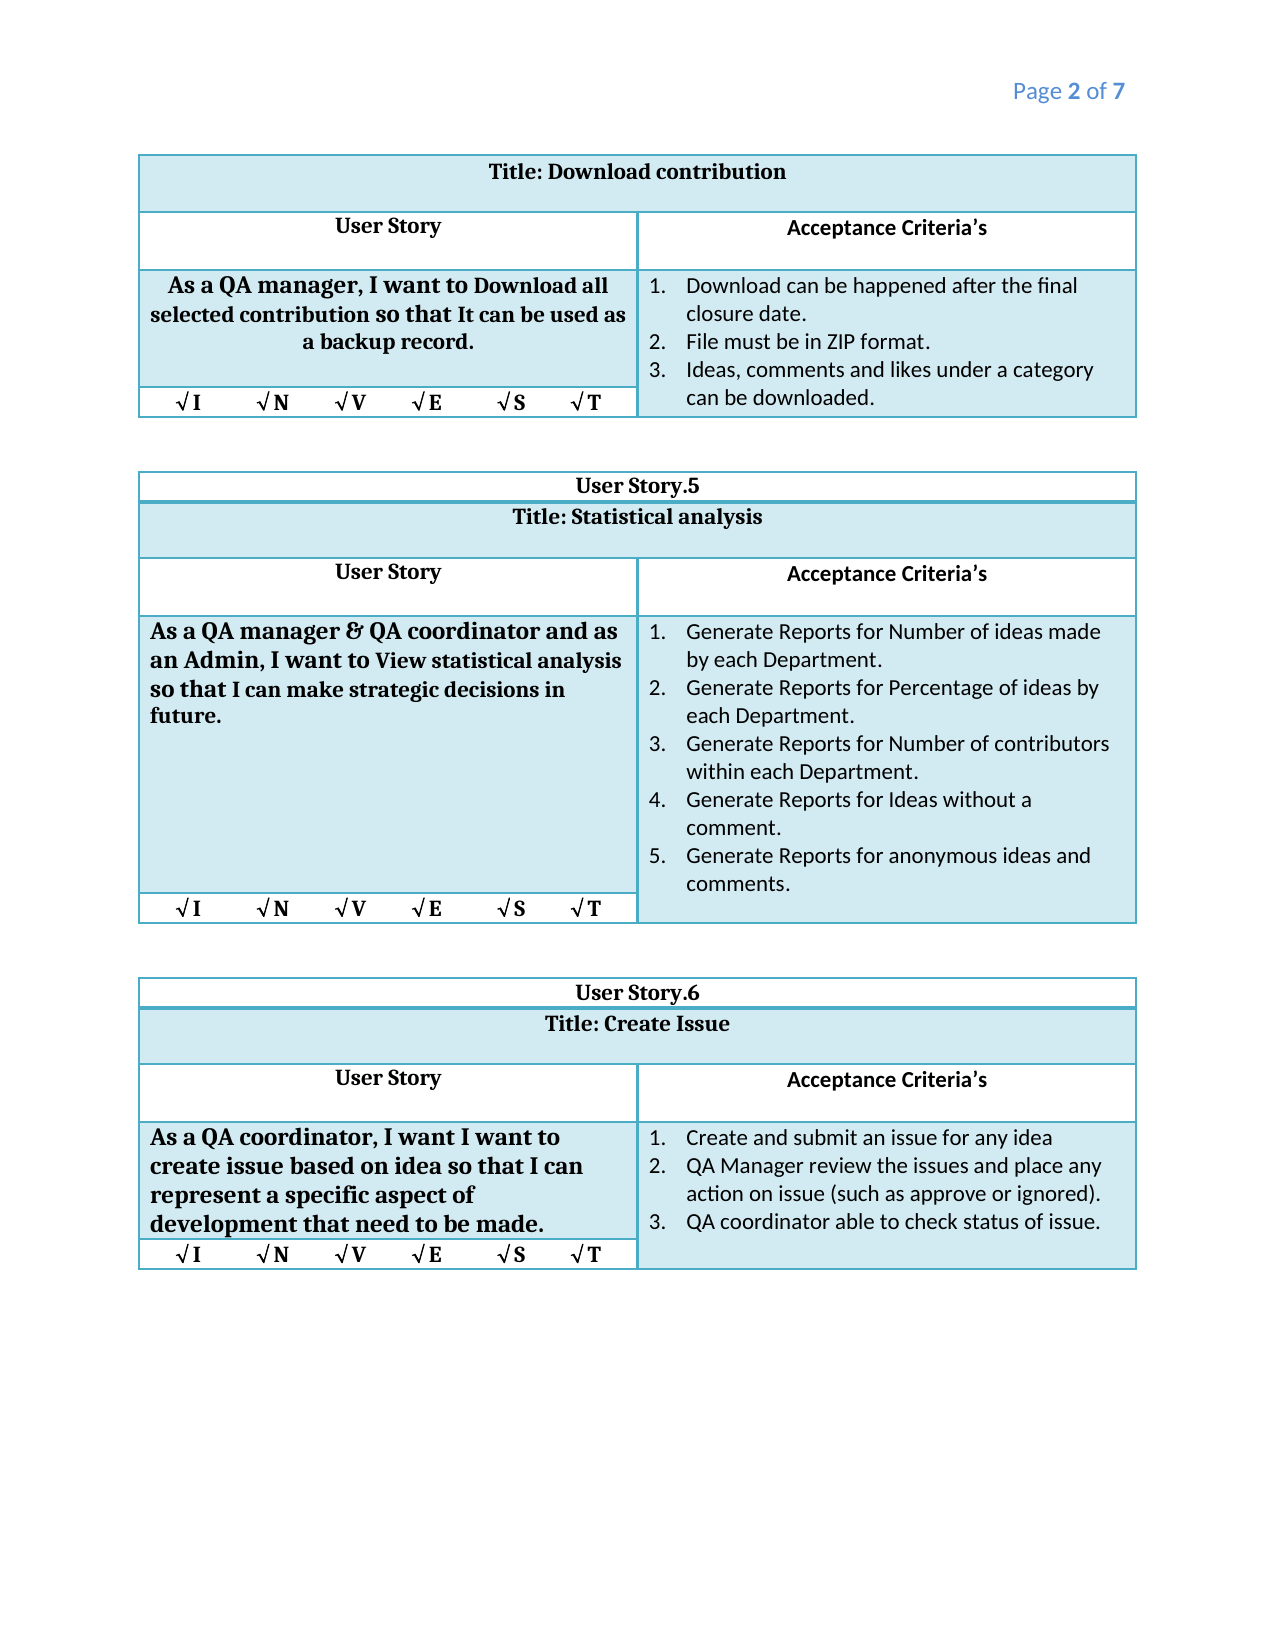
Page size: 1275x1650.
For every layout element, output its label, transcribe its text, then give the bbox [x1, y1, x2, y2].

table_cell Create and submit an issue for any idea QA Manager review the issues and place any action on issue (such as approve or ignored). QA coordinator able to check status of issue. [639, 1123, 1135, 1268]
table_cell Acceptance Criteria’s [639, 559, 1135, 615]
table_cell I N V E S T [140, 1240, 636, 1268]
table_cell I N V E S T [140, 894, 636, 922]
table_cell As a QA coordinator, I want I want to create issue based on idea so that I can represent a specific aspect of development that need to be made. [140, 1123, 636, 1238]
table_cell User Story [140, 213, 636, 269]
table_cell As a QA manager & QA coordinator and as an Admin, I want to View statistical analysis so that I can make strategic decisions in future. [140, 617, 636, 892]
table_cell Acceptance Criteria’s [639, 213, 1135, 269]
table_cell Generate Reports for Number of ideas made by each Department. Generate Reports for Percentage of ideas by each Department. Generate Reports for Number of contributors within each Department. Generate Reports for Ideas without a comment. Generate Reports for anonymous ideas and comments. [639, 617, 1135, 922]
table_cell Title: Download contribution [140, 156, 1135, 211]
table_header User Story.6 [140, 979, 1135, 1006]
table_cell I N V E S T [140, 388, 636, 416]
table_cell Acceptance Criteria’s [639, 1065, 1135, 1121]
table_cell Title: Create Issue [140, 1010, 1135, 1063]
table_cell Download can be happened after the final closure date. File must be in ZIP format. Ideas, comments and likes under a category can be downloaded. [639, 271, 1135, 416]
table_cell User Story [140, 1065, 636, 1121]
table_cell User Story [140, 559, 636, 615]
table_cell Title: Statistical analysis [140, 504, 1135, 557]
table_header User Story.5 [140, 473, 1135, 499]
table_cell As a QA manager, I want to Download all selected contribution so that It can be used as a backup record. [140, 271, 636, 386]
